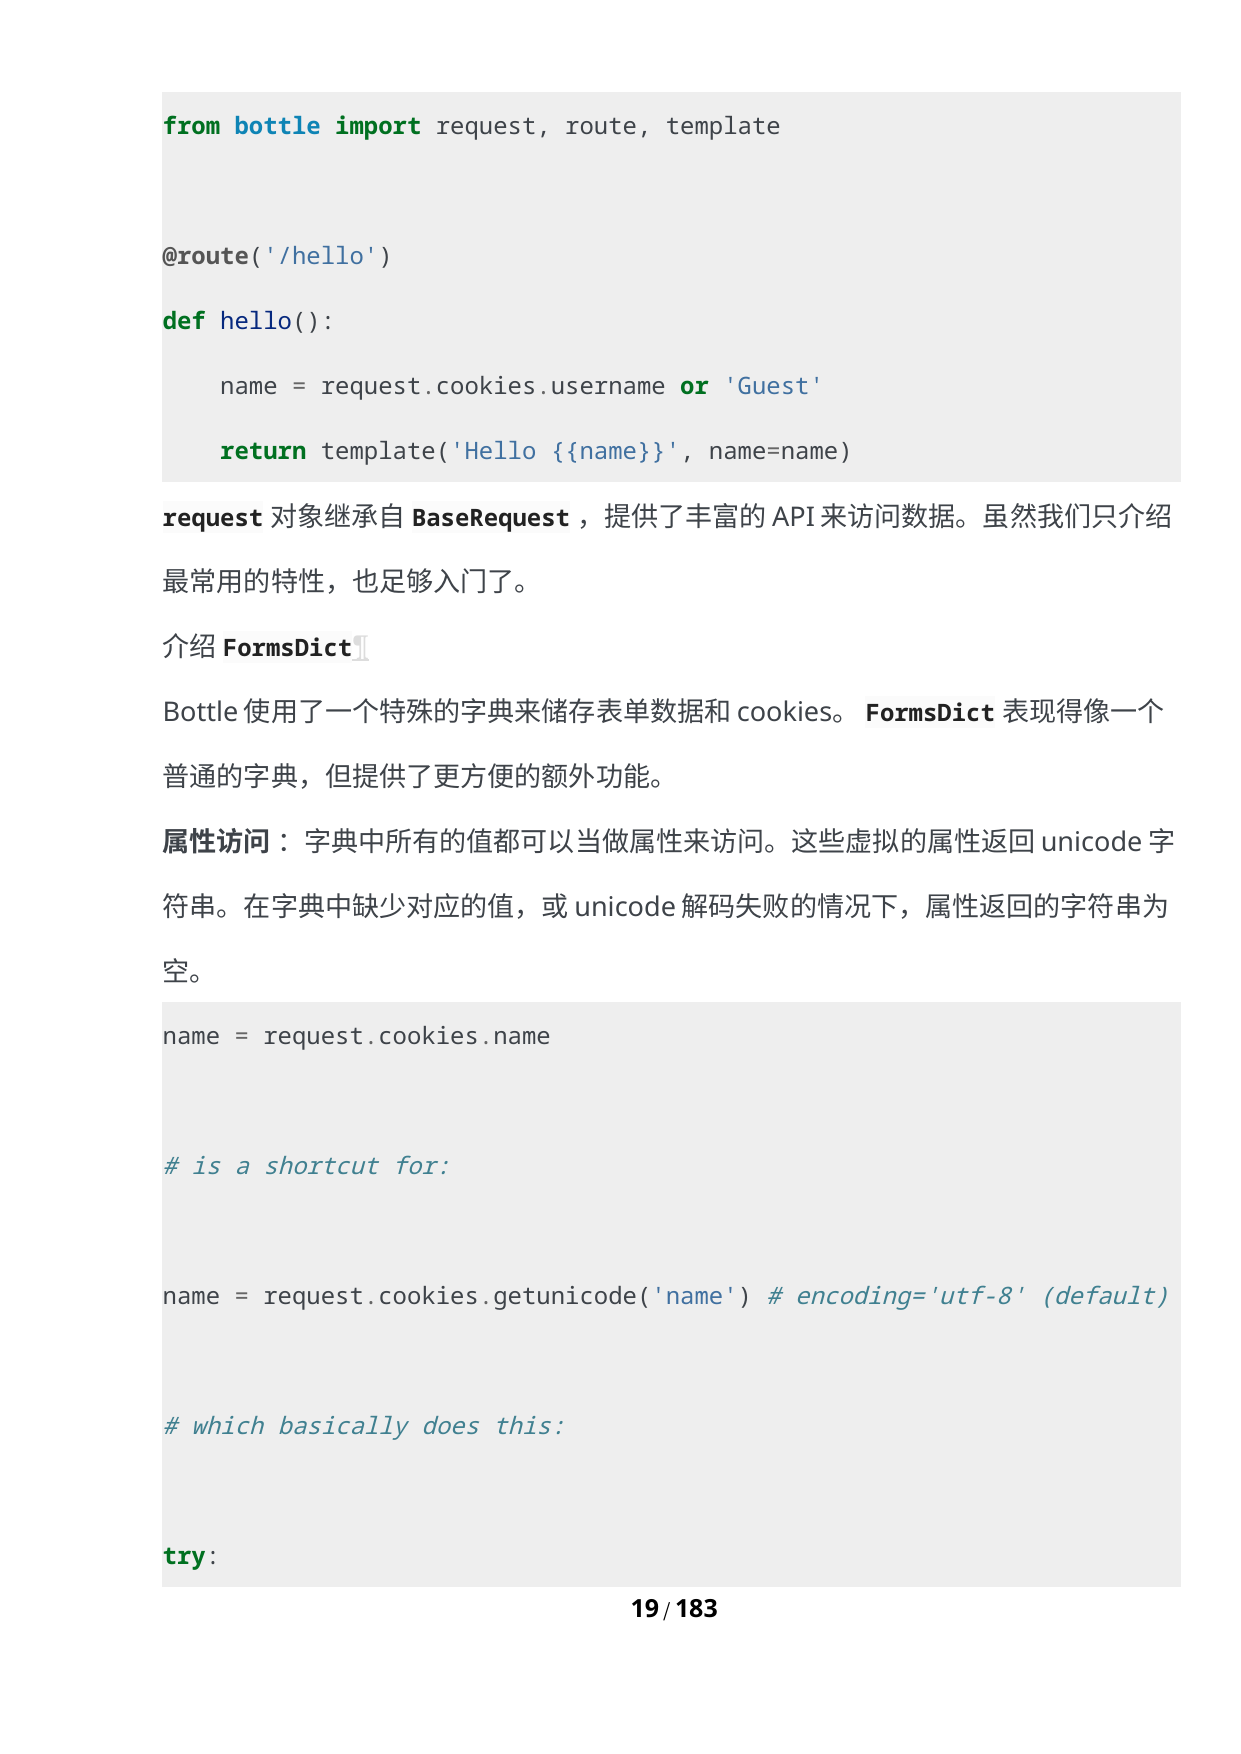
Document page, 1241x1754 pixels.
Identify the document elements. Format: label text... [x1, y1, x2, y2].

text 属性访问 ：字典中所有的值都可以当做属性来访问。这些虚拟的属性返回unicode字符串。在字典中缺少对应的值，或unicode解码失败的情况下，属性返回的字符串为空。 [162, 807, 1181, 1002]
text # is a shortcut for: [162, 1132, 1181, 1197]
text from bottle import request, route, template [162, 92, 1181, 157]
text request 对象继承自 BaseRequest ，提供了丰富的API来访问数据。虽然我们只介绍最常用的特性，也足够入门了。 [162, 482, 1181, 612]
text name = request.cookies.username or 'Guest' [162, 352, 1181, 417]
text name = request.cookies.name [162, 1002, 1181, 1067]
text try: [162, 1522, 1181, 1587]
text Bottle使用了一个特殊的字典来储存表单数据和cookies。 FormsDict 表现得像一个普通的字典，但提供了更方便的额外功能。 [162, 677, 1181, 807]
text return template('Hello {{name}}', name=name) [162, 417, 1181, 482]
text def hello(): [162, 287, 1181, 352]
text 介绍 FormsDict¶ [162, 612, 1181, 677]
text # which basically does this: [162, 1392, 1181, 1457]
text @route('/hello') [162, 222, 1181, 287]
text name = request.cookies.getunicode('name') # encoding='utf-8' (default) [162, 1262, 1181, 1327]
